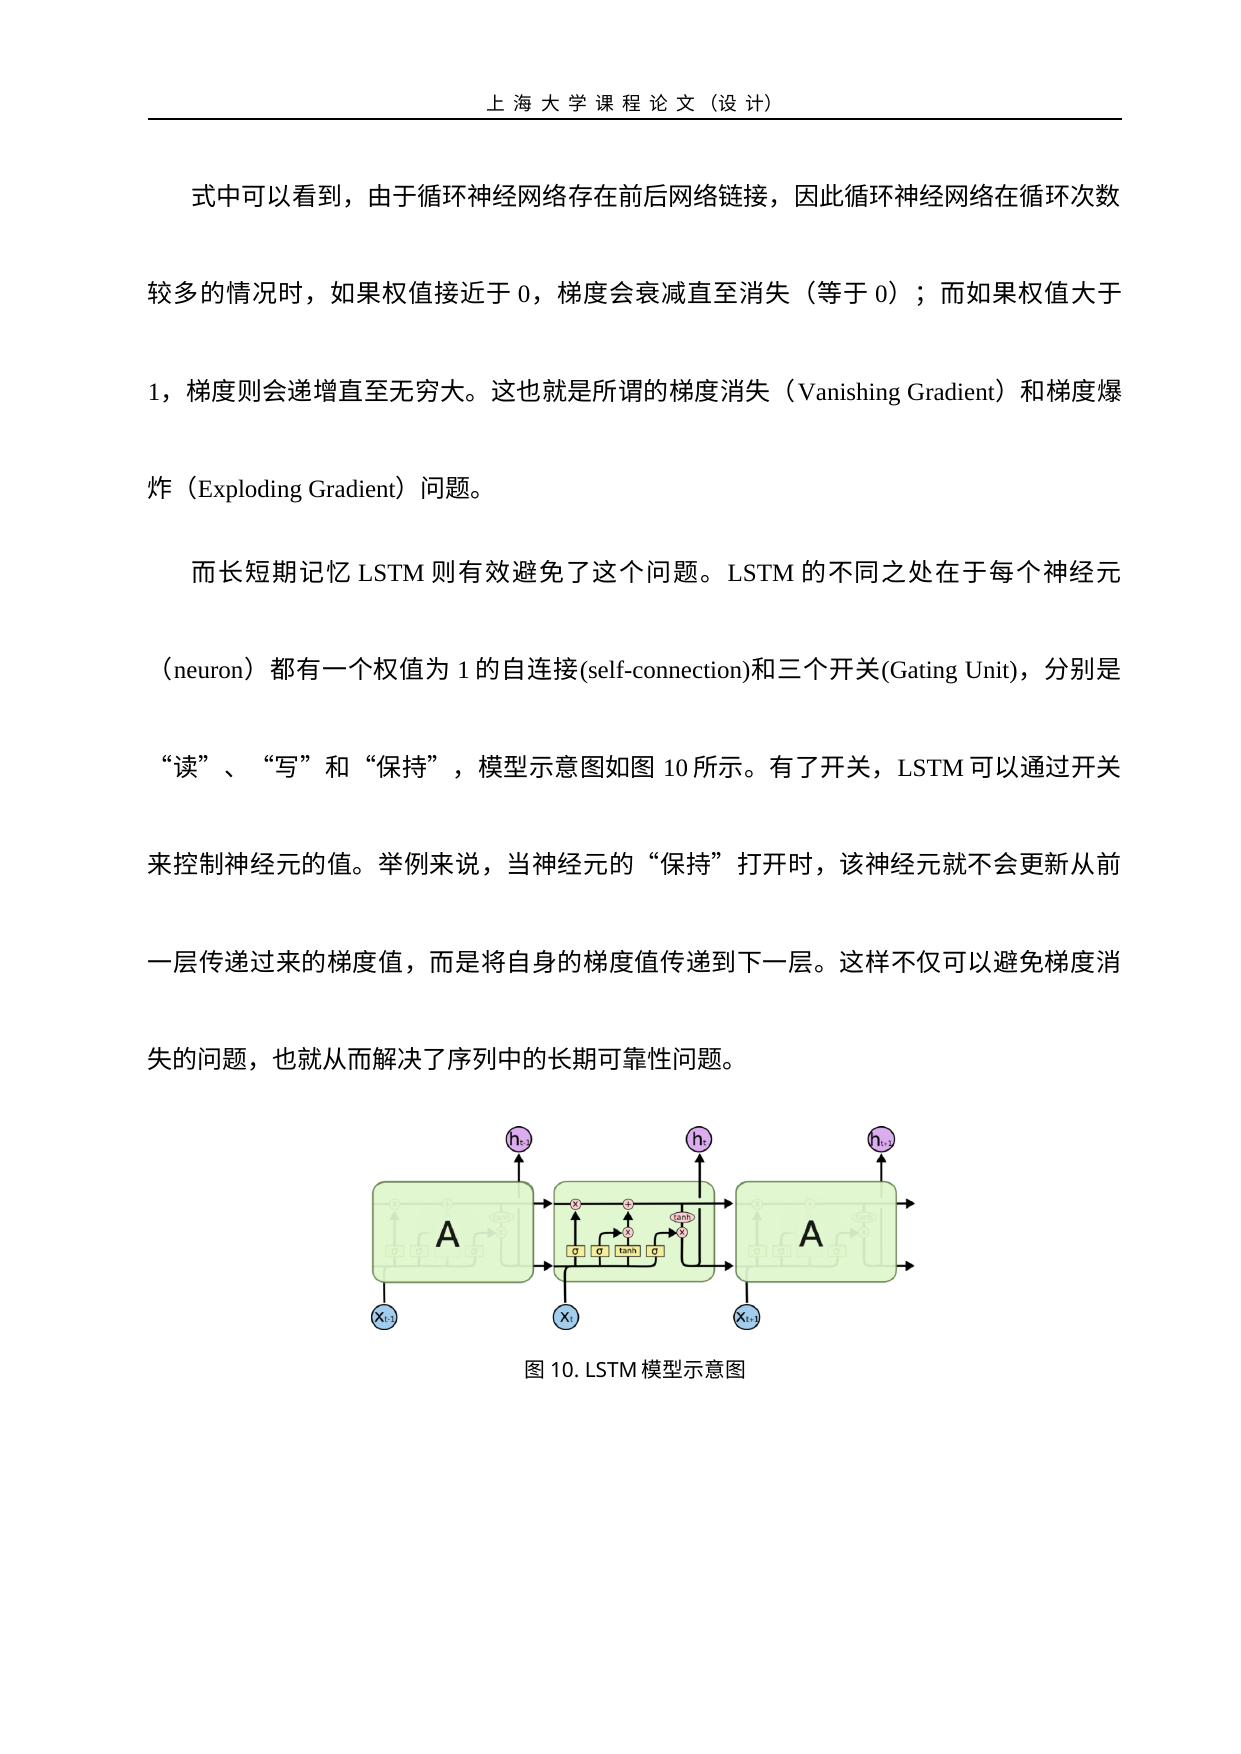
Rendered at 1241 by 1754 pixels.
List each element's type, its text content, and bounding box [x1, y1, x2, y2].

text 而长短期记忆LSTM则有效避免了这个问题。LSTM的不同之处在于每个神经元（neuron）都有一个权值为1的自连接(self-connection)和三个开关(Gating Unit)，分别是“读”、“写”和“保持”，模型示意图如图10所示。有了开关，LSTM可以通过开关来控制神经元的值。举例来说，当神经元的“保持”打开时，该神经元就不会更新从前一层传递过来的梯度值，而是将自身的梯度值传递到下一层。这样不仅可以避免梯度消失的问题，也就从而解决了序列中的长期可靠性问题。 [148, 538, 1122, 1090]
picture [349, 1108, 920, 1335]
text 图 10. LSTM模型示意图 [148, 1353, 1122, 1385]
text 式中可以看到，由于循环神经网络存在前后网络链接，因此循环神经网络在循环次数较多的情况时，如果权值接近于0，梯度会衰减直至消失（等于0）；而如果权值大于1，梯度则会递增直至无穷大。这也就是所谓的梯度消失（Vanishing Gradient）和梯度爆炸（Exploding Gradient）问题。 [148, 162, 1122, 519]
